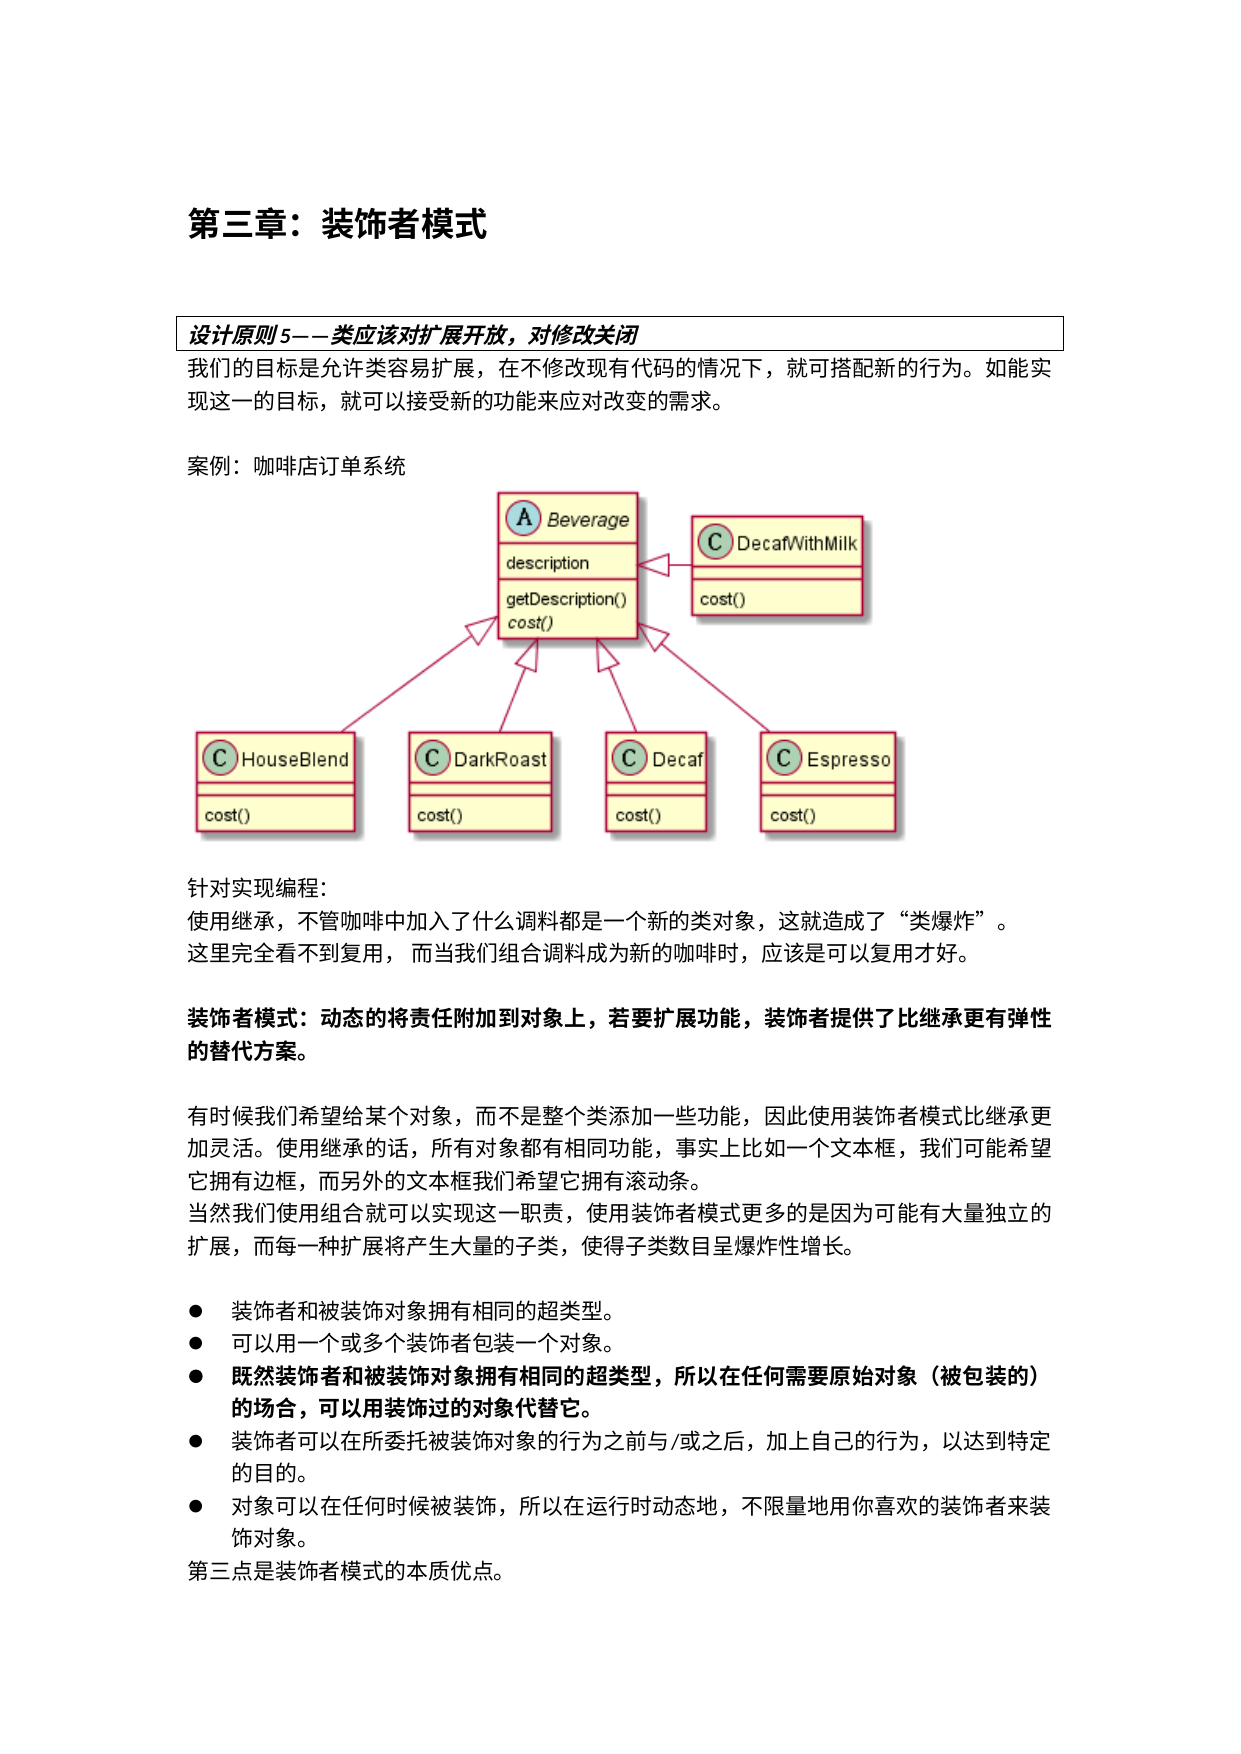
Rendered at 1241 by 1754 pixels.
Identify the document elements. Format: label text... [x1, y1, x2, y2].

list 对象可以在任何时候被装饰，所以在运行时动态地，不限量地用你喜欢的装饰者来装饰对象。 [187, 1488, 1053, 1553]
text 第三点是装饰者模式的本质优点。 [187, 1553, 1053, 1586]
list 装饰者可以在所委托被装饰对象的行为之前与/或之后，加上自己的行为，以达到特定的目的。 [187, 1423, 1053, 1488]
text 我们的目标是允许类容易扩展，在不修改现有代码的情况下，就可搭配新的行为。如能实现这一的目标，就可以接受新的功能来应对改变的需求。 [187, 351, 1053, 416]
picture [187, 480, 912, 848]
subtitle 第三章：装饰者模式 [187, 189, 1053, 254]
text 有时候我们希望给某个对象，而不是整个类添加一些功能，因此使用装饰者模式比继承更加灵活。使用继承的话，所有对象都有相同功能，事实上比如一个文本框，我们可能希望它拥有边框，而另外的文本框我们希望它拥有滚动条。 [187, 1098, 1053, 1196]
table_header 设计原则5——类应该对扩展开放，对修改关闭 [177, 317, 1063, 350]
text 使用继承，不管咖啡中加入了什么调料都是一个新的类对象，这就造成了“类爆炸”。 [187, 903, 1053, 936]
list 装饰者和被装饰对象拥有相同的超类型。 [187, 1293, 1053, 1326]
text 针对实现编程： [187, 871, 1053, 903]
text 当然我们使用组合就可以实现这一职责，使用装饰者模式更多的是因为可能有大量独立的扩展，而每一种扩展将产生大量的子类，使得子类数目呈爆炸性增长。 [187, 1196, 1053, 1261]
text 装饰者模式：动态的将责任附加到对象上，若要扩展功能，装饰者提供了比继承更有弹性的替代方案。 [187, 1001, 1053, 1066]
text 这里完全看不到复用， 而当我们组合调料成为新的咖啡时，应该是可以复用才好。 [187, 936, 1053, 968]
list 可以用一个或多个装饰者包装一个对象。 [187, 1326, 1053, 1358]
text 案例：咖啡店订单系统 [187, 448, 1053, 481]
list 既然装饰者和被装饰对象拥有相同的超类型，所以在任何需要原始对象（被包装的）的场合，可以用装饰过的对象代替它。 [187, 1358, 1053, 1423]
